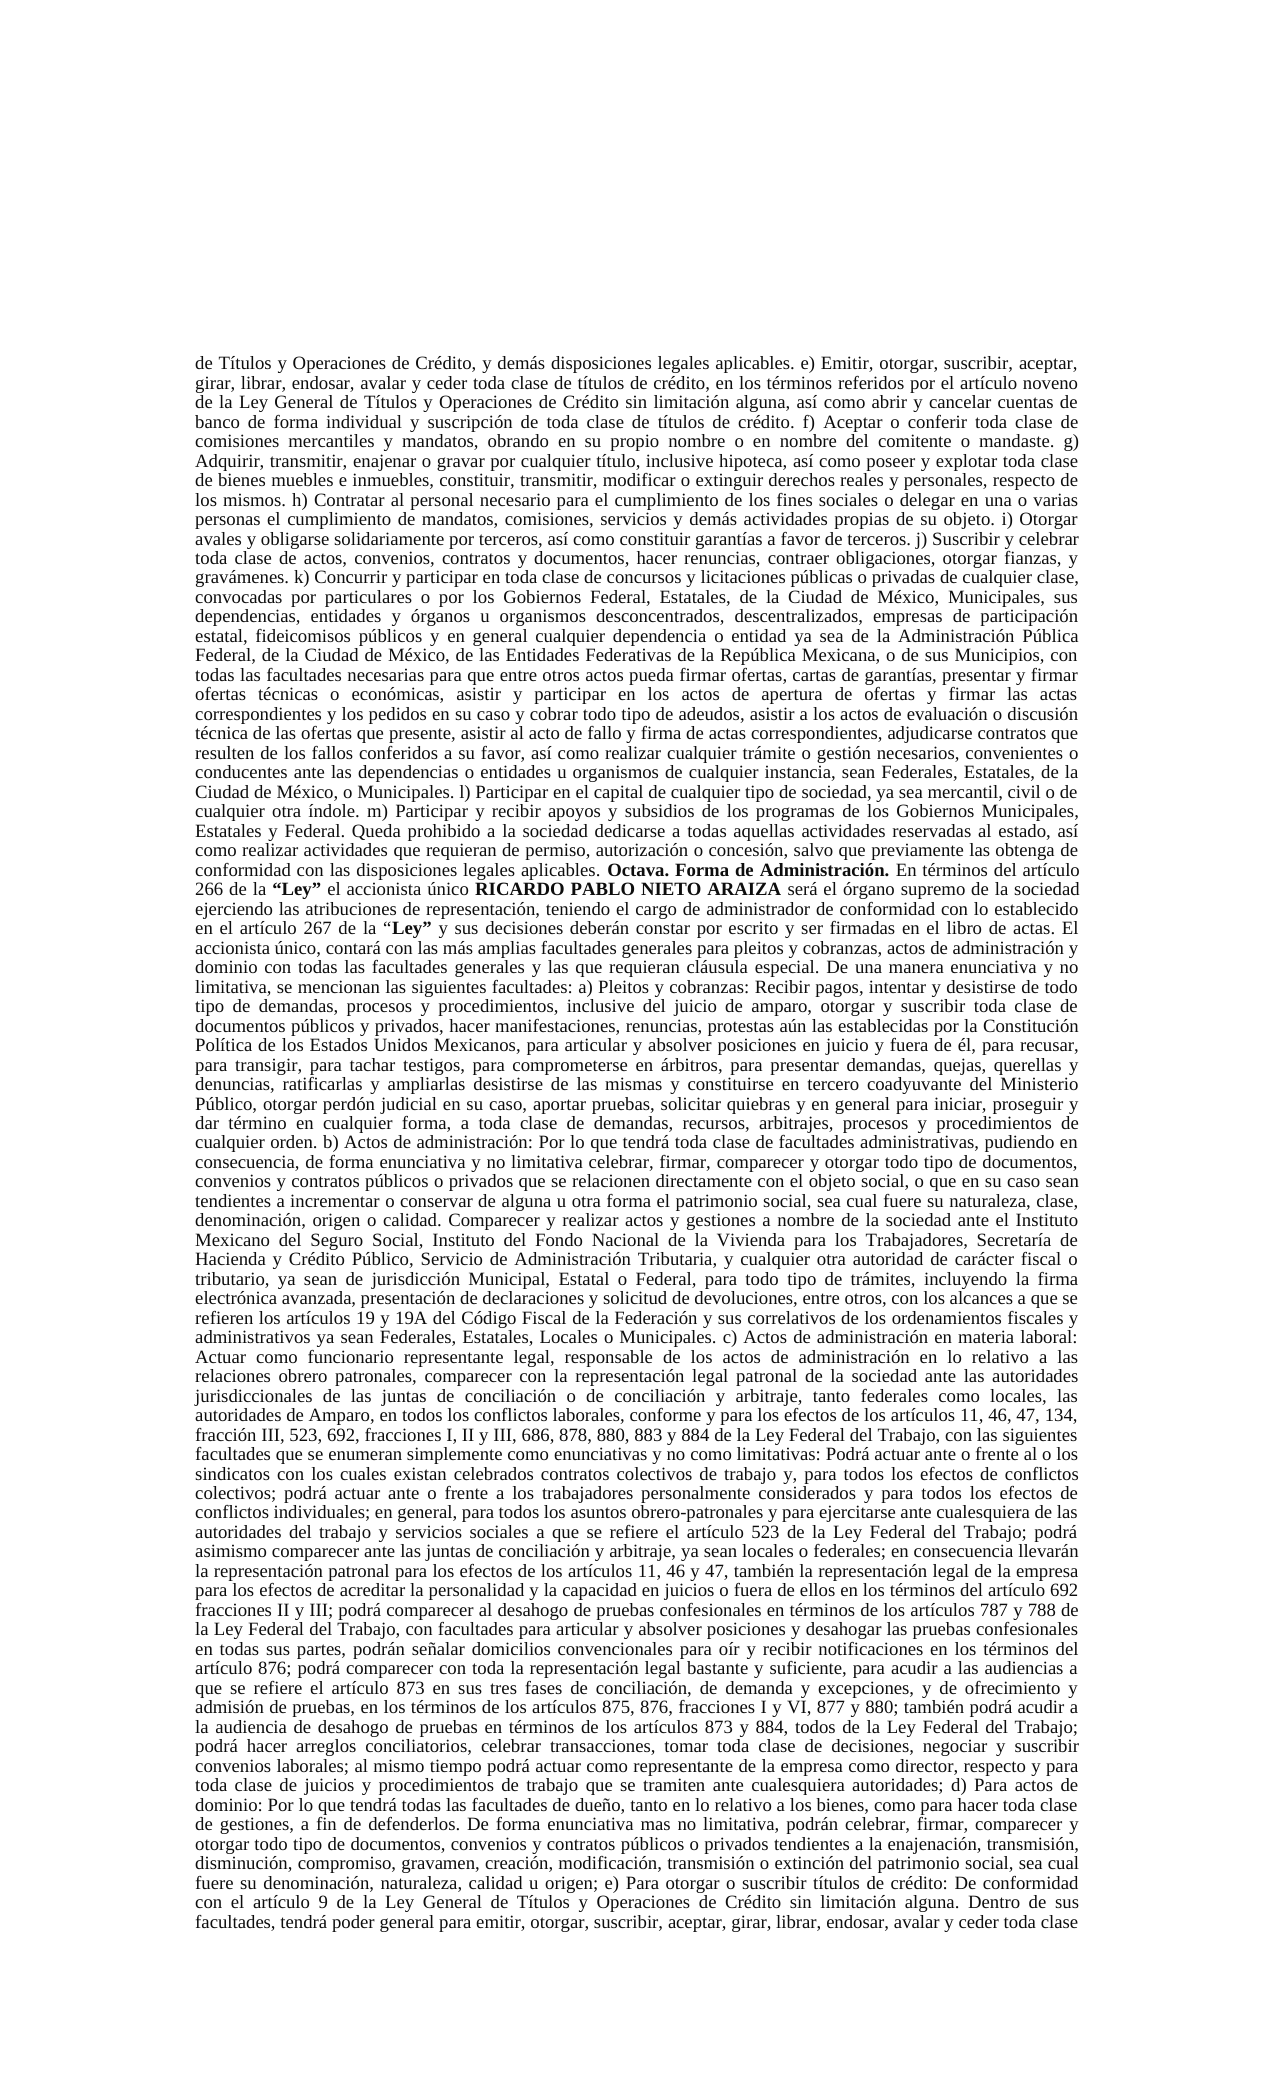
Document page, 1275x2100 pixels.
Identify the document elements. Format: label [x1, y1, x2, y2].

text [195, 354, 1080, 1932]
